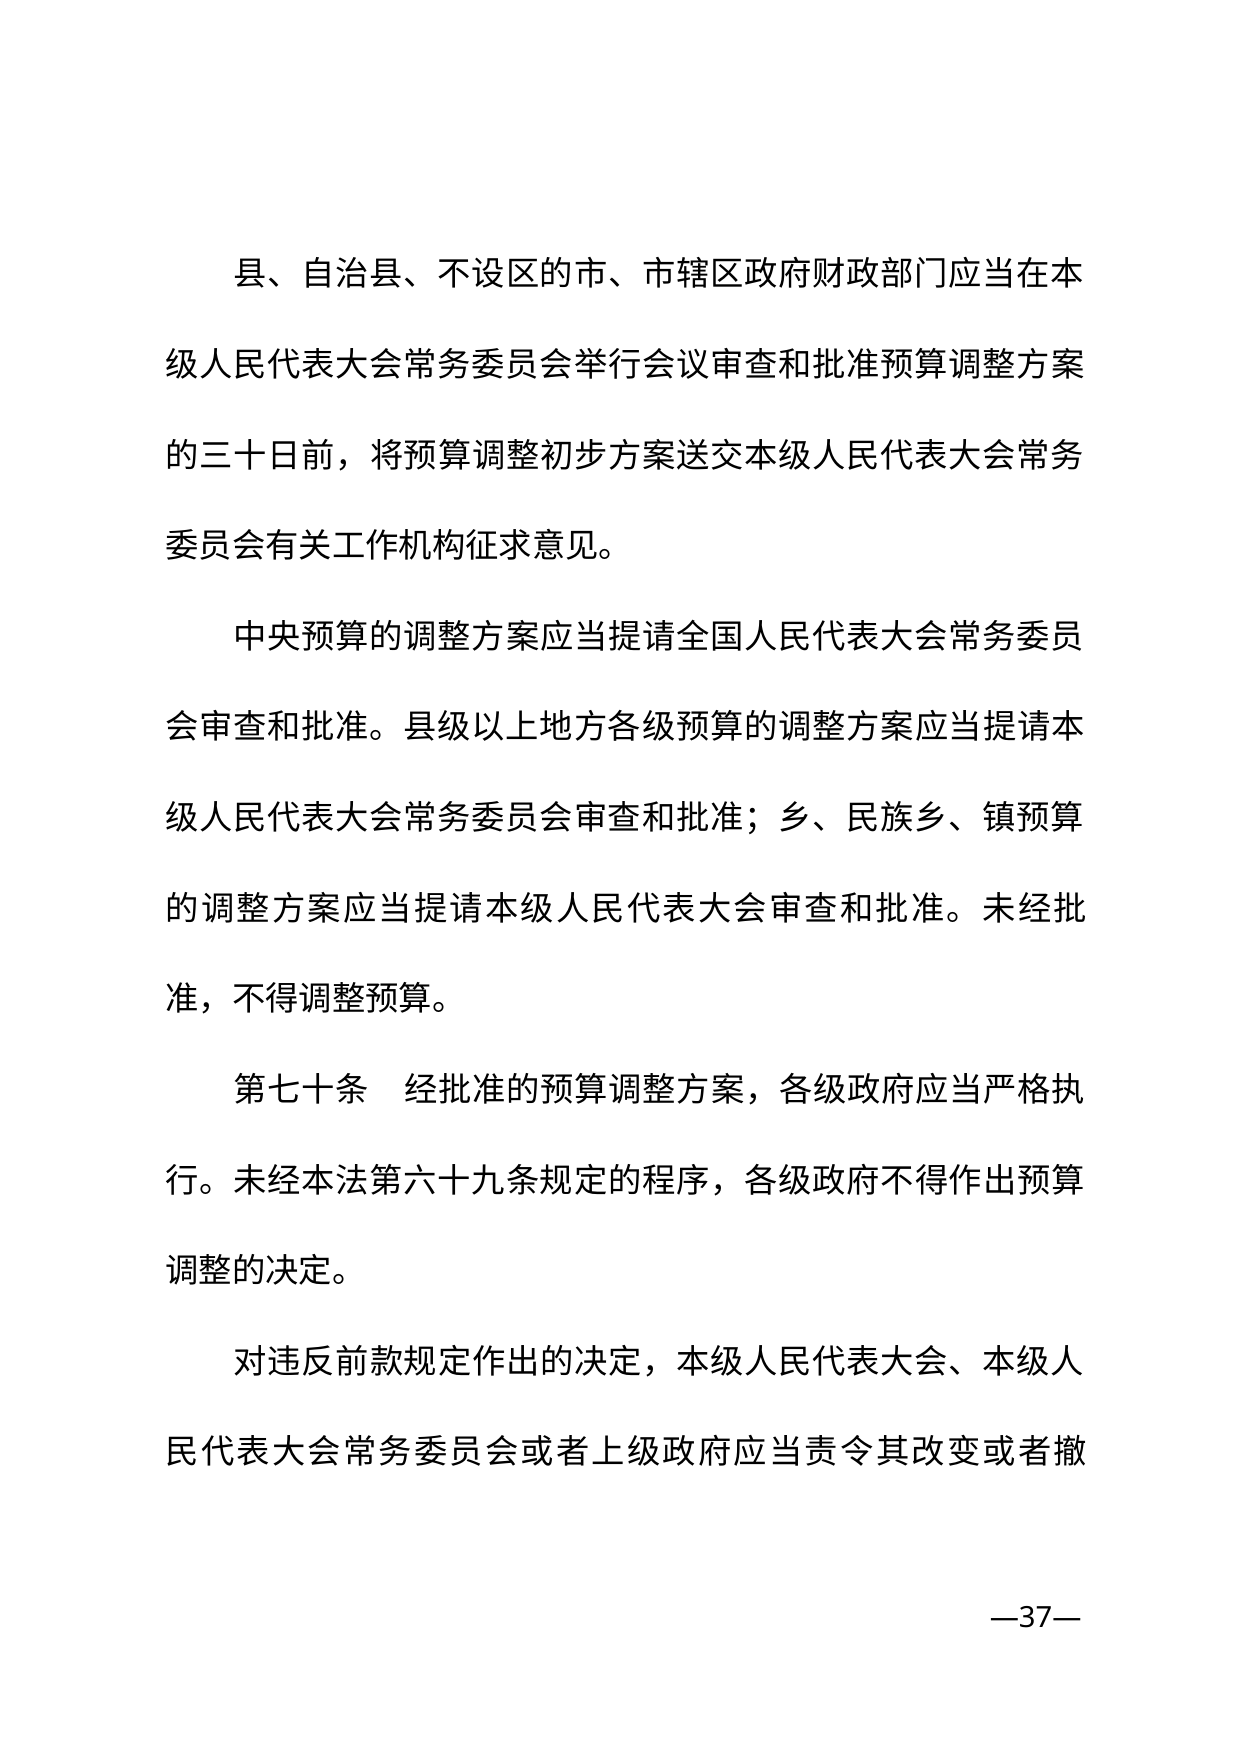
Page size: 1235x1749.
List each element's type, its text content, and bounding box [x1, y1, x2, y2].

text 县、自治县、不设区的市、市辖区政府财政部门应当在本级人民代表大会常务委员会举行会议审查和批准预算调整方案的三十日前，将预算调整初步方案送交本级人民代表大会常务委员会有关工作机构征求意见。 [165, 226, 1087, 588]
text 中央预算的调整方案应当提请全国人民代表大会常务委员会审查和批准。县级以上地方各级预算的调整方案应当提请本级人民代表大会常务委员会审查和批准；乡、民族乡、镇预算的调整方案应当提请本级人民代表大会审查和批准。未经批准，不得调整预算。 [165, 588, 1087, 1042]
text 第七十条 经批准的预算调整方案，各级政府应当严格执行。未经本法第六十九条规定的程序，各级政府不得作出预算调整的决定。 [165, 1042, 1087, 1313]
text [165, 1313, 1087, 1495]
